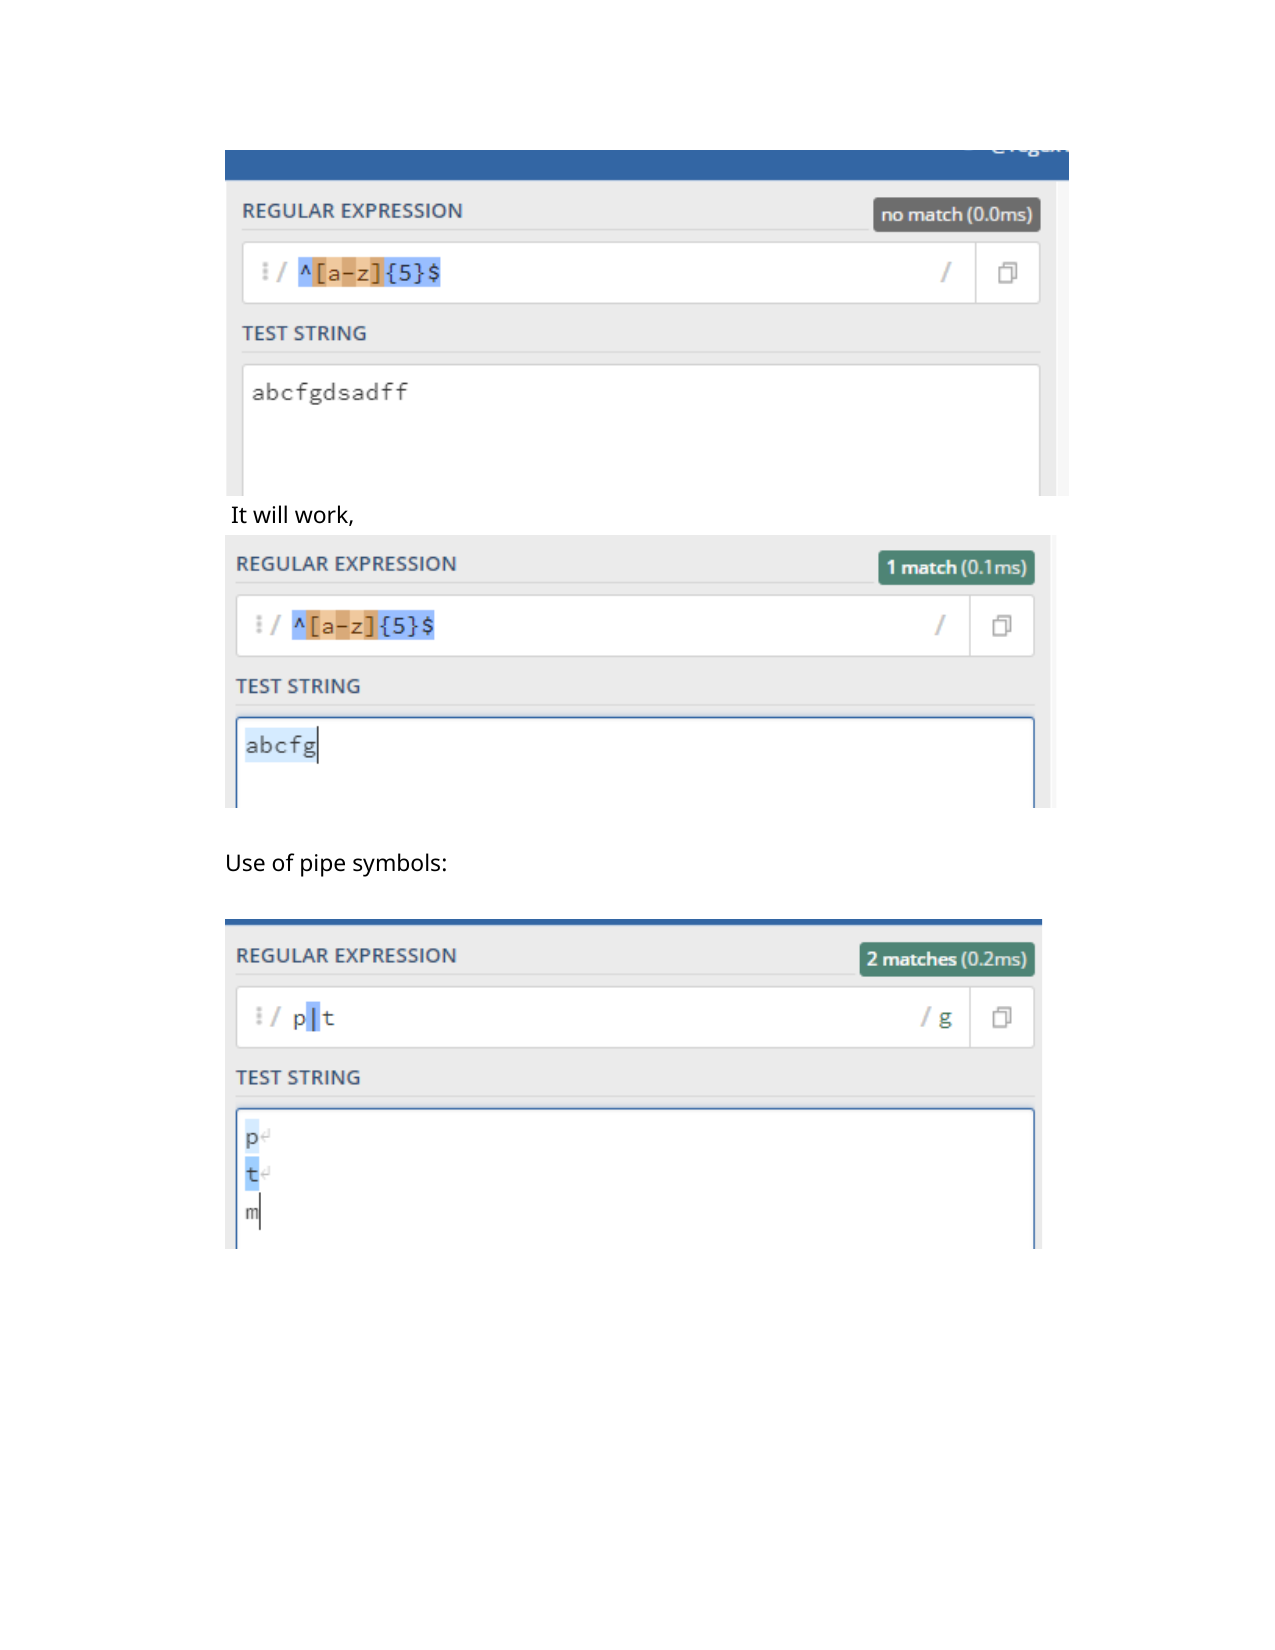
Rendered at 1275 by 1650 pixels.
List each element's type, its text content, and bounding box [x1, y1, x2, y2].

picture [225, 535, 1057, 808]
picture [225, 150, 1069, 496]
list It will work, [225, 499, 1125, 531]
picture [225, 919, 1043, 1249]
list Use of pipe symbols: [225, 847, 1125, 879]
